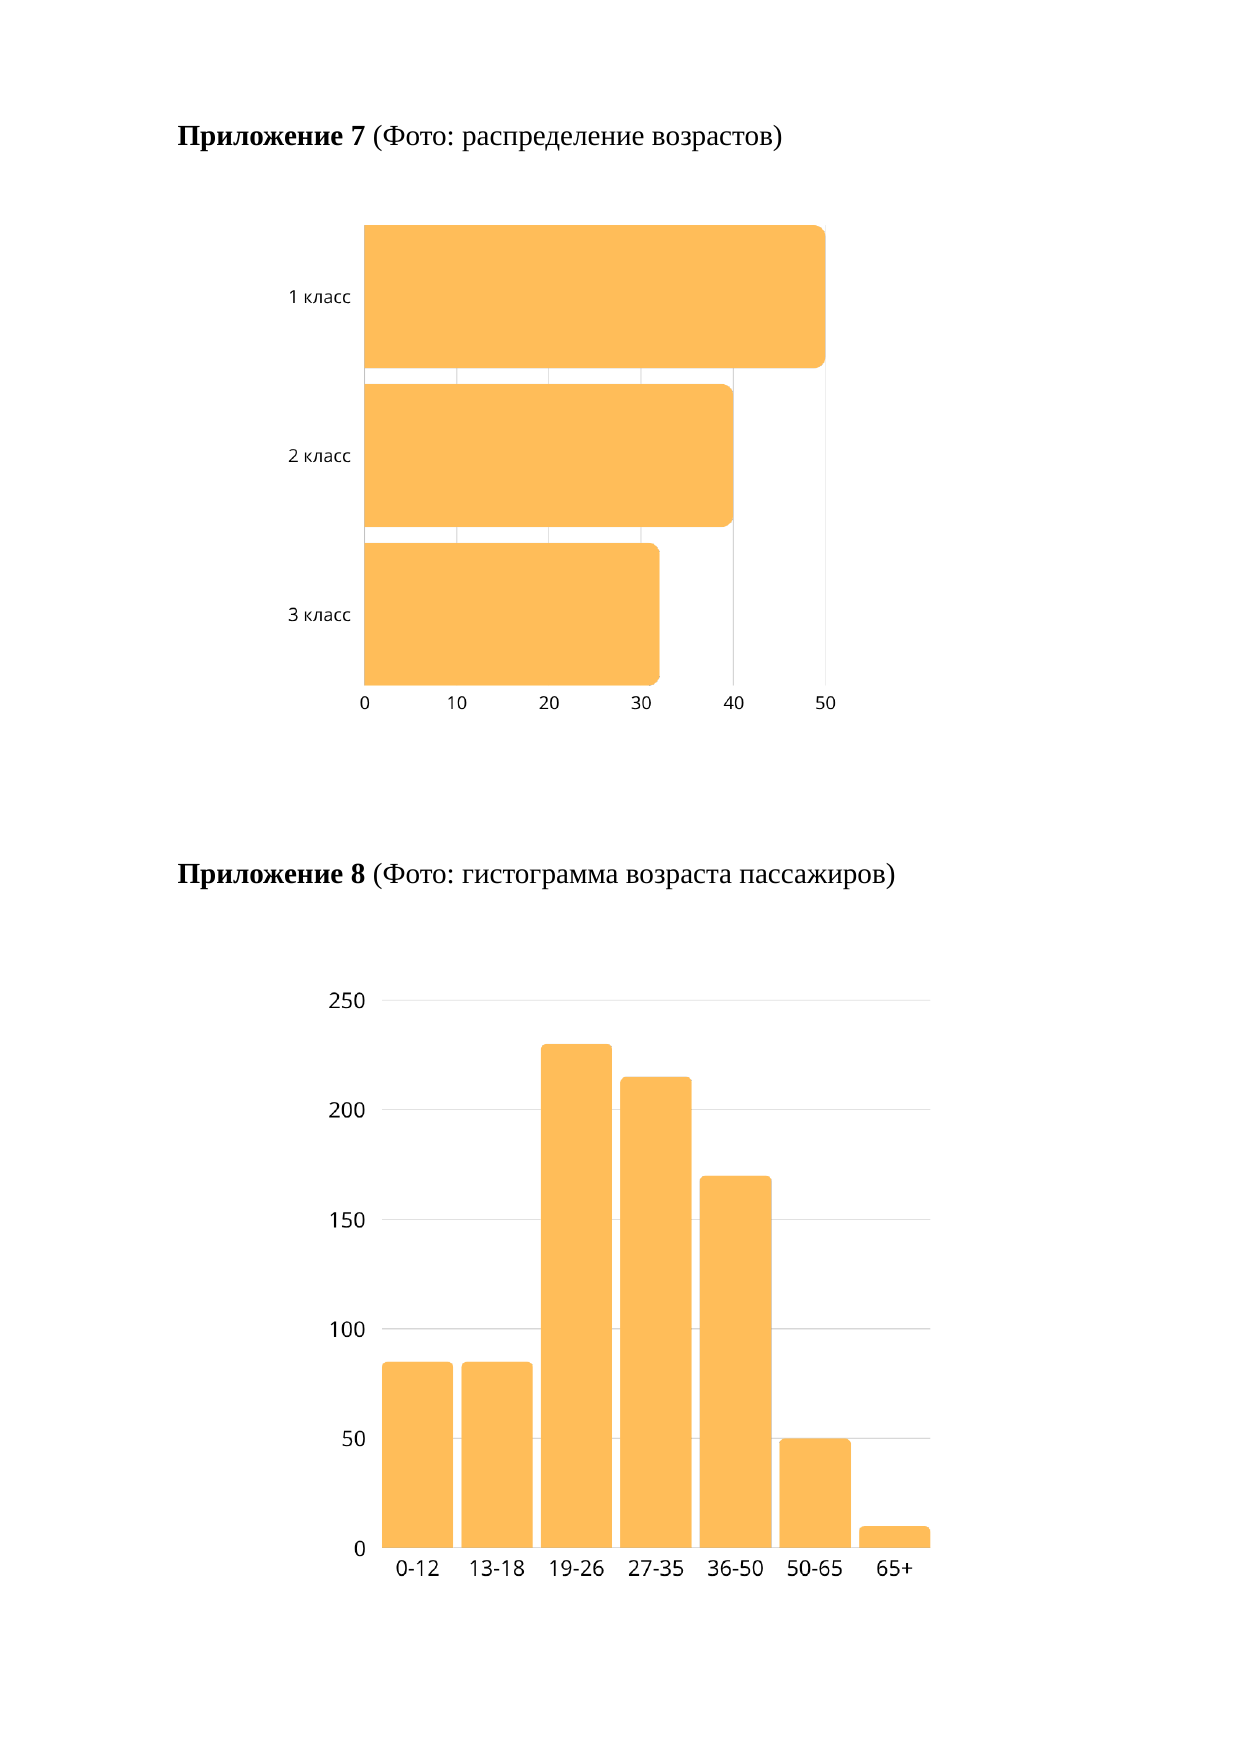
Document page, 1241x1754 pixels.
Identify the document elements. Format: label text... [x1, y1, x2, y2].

text Приложение 7 (Фото: распределение возрастов) [177, 118, 1152, 152]
text Приложение 8 (Фото: гистограмма возраста пассажиров) [177, 856, 1152, 890]
picture [217, 153, 907, 782]
picture [249, 910, 1010, 1658]
